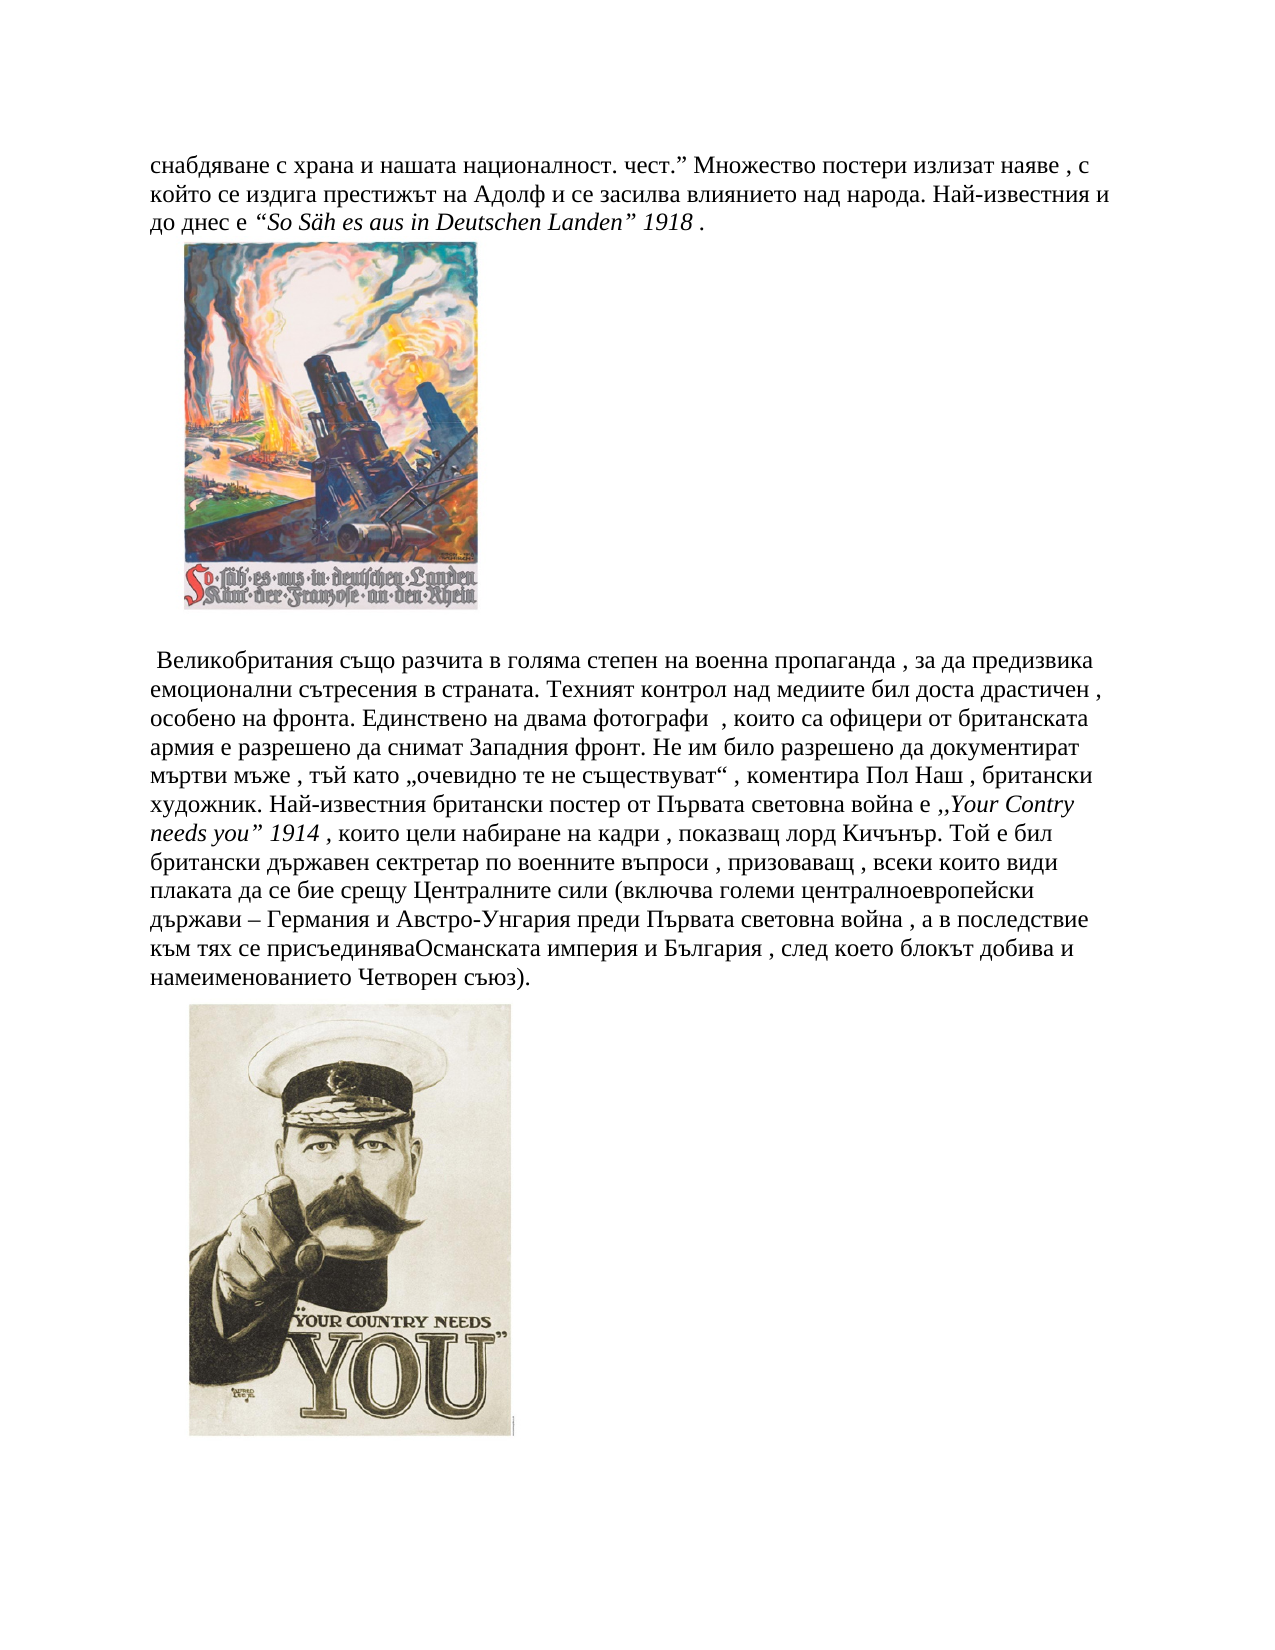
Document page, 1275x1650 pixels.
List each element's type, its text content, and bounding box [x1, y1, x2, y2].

picture [150, 236, 508, 617]
text снабдяване с храна и нашата националност. чест.” Множество постери излизат наяве , с който се издига престижът на Адолф и се засилва влиянието над народа. Най-известния и до днес е “So Säh es aus in Deutschen Landen” 1918 . [150, 150, 1125, 236]
picture [150, 990, 551, 1450]
text Великобритания също разчита в голяма степен на военна пропаганда , за да предизвика емоционални сътресения в страната. Техният контрол над медиите бил доста драстичен , особено на фронта. Единствено на двама фотографи , които са офицери от британската армия е разрешено да снимат Западния фронт. Не им било разрешено да документират мъртви мъже , тъй като „очевидно те не съществуват“ , коментира Пол Наш , британски художник. Най-известния британски постер от Първата световна война е ,,Your Contry needs you” 1914 , които цели набиране на кадри , показващ лорд Кичънър. Той е бил британски държавен сектретар по военните въпроси , призоваващ , всеки които види плаката да се бие срещу Централните сили (включва големи централноевропейски държави – Германия и Австро-Унгария преди Първата световна война , а в последствие към тях се присъединяваОсманската империя и България , след което блокът добива и намеименованието Четворен съюз). [150, 646, 1125, 991]
